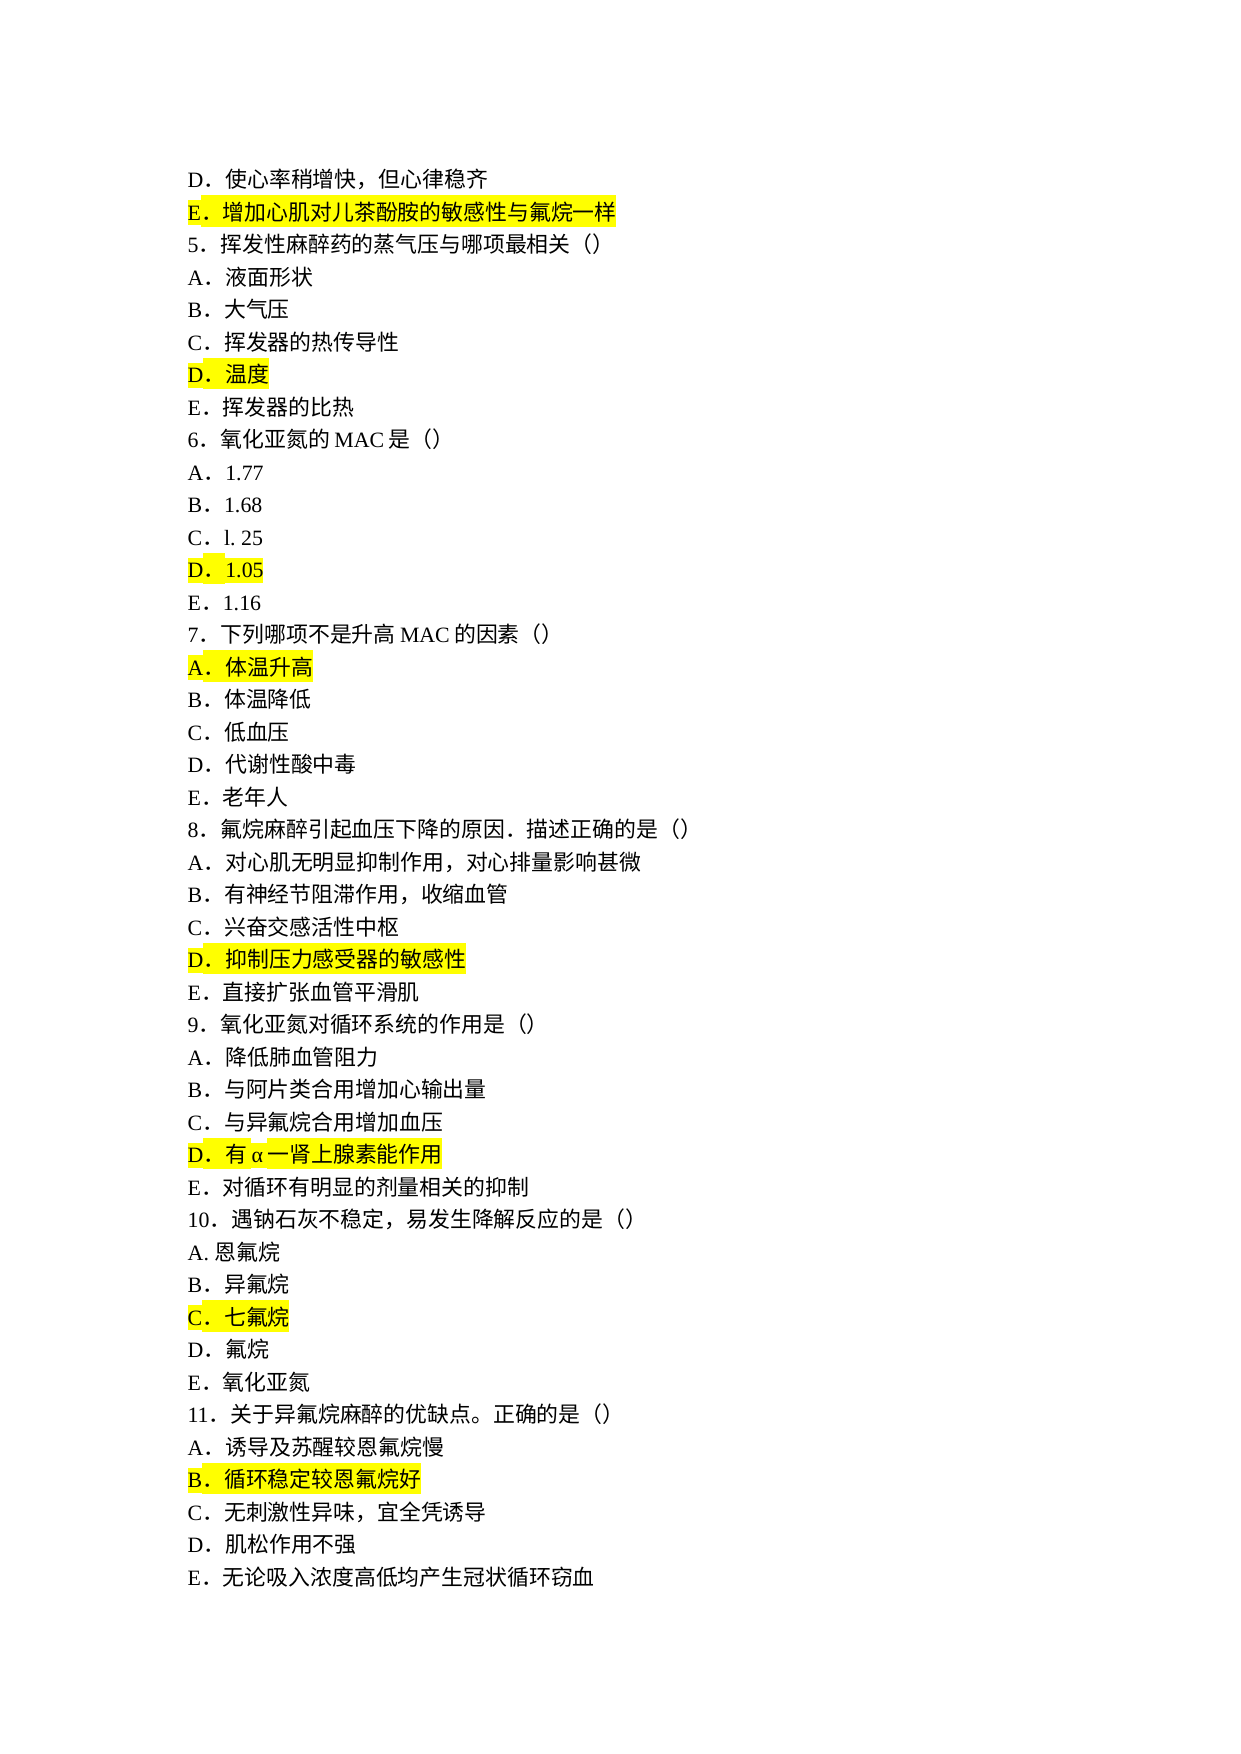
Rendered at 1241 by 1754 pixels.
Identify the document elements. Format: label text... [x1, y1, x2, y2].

text C．无刺激性异味，宜全凭诱导 [187, 1494, 1053, 1527]
text E．增加心肌对儿茶酚胺的敏感性与氟烷一样 [187, 194, 1053, 227]
text 10．遇钠石灰不稳定，易发生降解反应的是（） [187, 1202, 1053, 1234]
text A．对心肌无明显抑制作用，对心排量影响甚微 [187, 844, 1053, 877]
text D．氟烷 [187, 1332, 1053, 1364]
text A．诱导及苏醒较恩氟烷慢 [187, 1429, 1053, 1462]
text C．低血压 [187, 714, 1053, 747]
text E．氧化亚氮 [187, 1364, 1053, 1397]
text 6．氧化亚氮的MAC是（） [187, 422, 1053, 454]
text A．降低肺血管阻力 [187, 1039, 1053, 1072]
text B．有神经节阻滞作用，收缩血管 [187, 877, 1053, 909]
text D．肌松作用不强 [187, 1527, 1053, 1559]
text D．使心率稍增快，但心律稳齐 [187, 162, 1053, 194]
text D．代谢性酸中毒 [187, 747, 1053, 779]
text C．l. 25 [187, 519, 1053, 552]
text 7．下列哪项不是升高MAC的因素（） [187, 617, 1053, 649]
text D．1.05 [187, 552, 1053, 584]
text C．七氟烷 [187, 1299, 1053, 1332]
text B．与阿片类合用增加心输出量 [187, 1072, 1053, 1104]
text B．体温降低 [187, 682, 1053, 714]
text 8．氟烷麻醉引起血压下降的原因．描述正确的是（） [187, 812, 1053, 844]
text D．抑制压力感受器的敏感性 [187, 942, 1053, 974]
text E．直接扩张血管平滑肌 [187, 974, 1053, 1007]
text E．1.16 [187, 584, 1053, 617]
text B．大气压 [187, 292, 1053, 324]
text E．老年人 [187, 779, 1053, 812]
text B．异氟烷 [187, 1267, 1053, 1299]
text E．挥发器的比热 [187, 389, 1053, 422]
text A. 恩氟烷 [187, 1234, 1053, 1267]
text 9．氧化亚氮对循环系统的作用是（） [187, 1007, 1053, 1039]
text A．1.77 [187, 454, 1053, 487]
text B．循环稳定较恩氟烷好 [187, 1462, 1053, 1494]
text D．有α一肾上腺素能作用 [187, 1137, 1053, 1169]
text C．挥发器的热传导性 [187, 324, 1053, 357]
text E．无论吸入浓度高低均产生冠状循环窃血 [187, 1559, 1053, 1592]
text 5．挥发性麻醉药的蒸气压与哪项最相关（） [187, 227, 1053, 259]
text C．与异氟烷合用增加血压 [187, 1104, 1053, 1137]
text 11．关于异氟烷麻醉的优缺点。正确的是（） [187, 1397, 1053, 1429]
text B．1.68 [187, 487, 1053, 519]
text A．体温升高 [187, 649, 1053, 682]
text D．温度 [187, 357, 1053, 389]
text C．兴奋交感活性中枢 [187, 909, 1053, 942]
text E．对循环有明显的剂量相关的抑制 [187, 1169, 1053, 1202]
text A．液面形状 [187, 259, 1053, 292]
